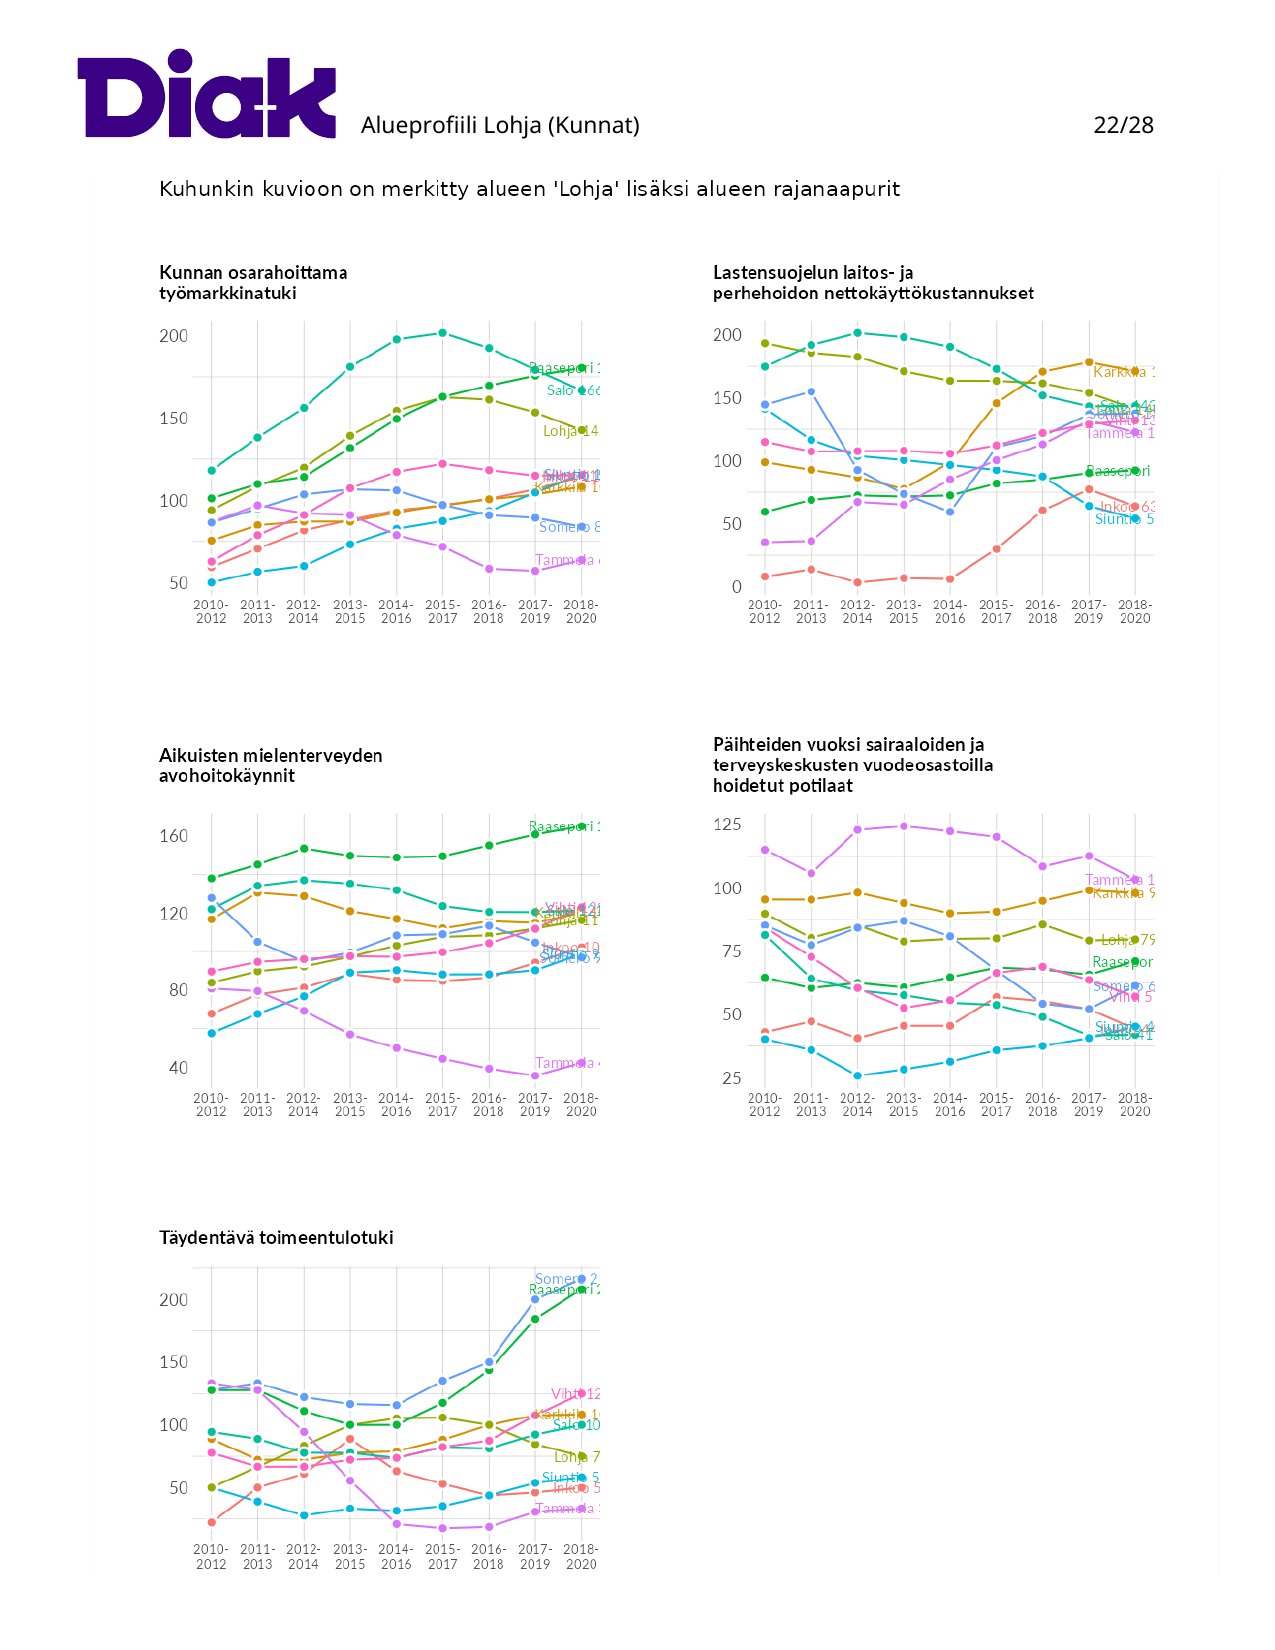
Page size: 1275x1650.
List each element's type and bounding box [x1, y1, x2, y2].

picture [93, 172, 1219, 1576]
